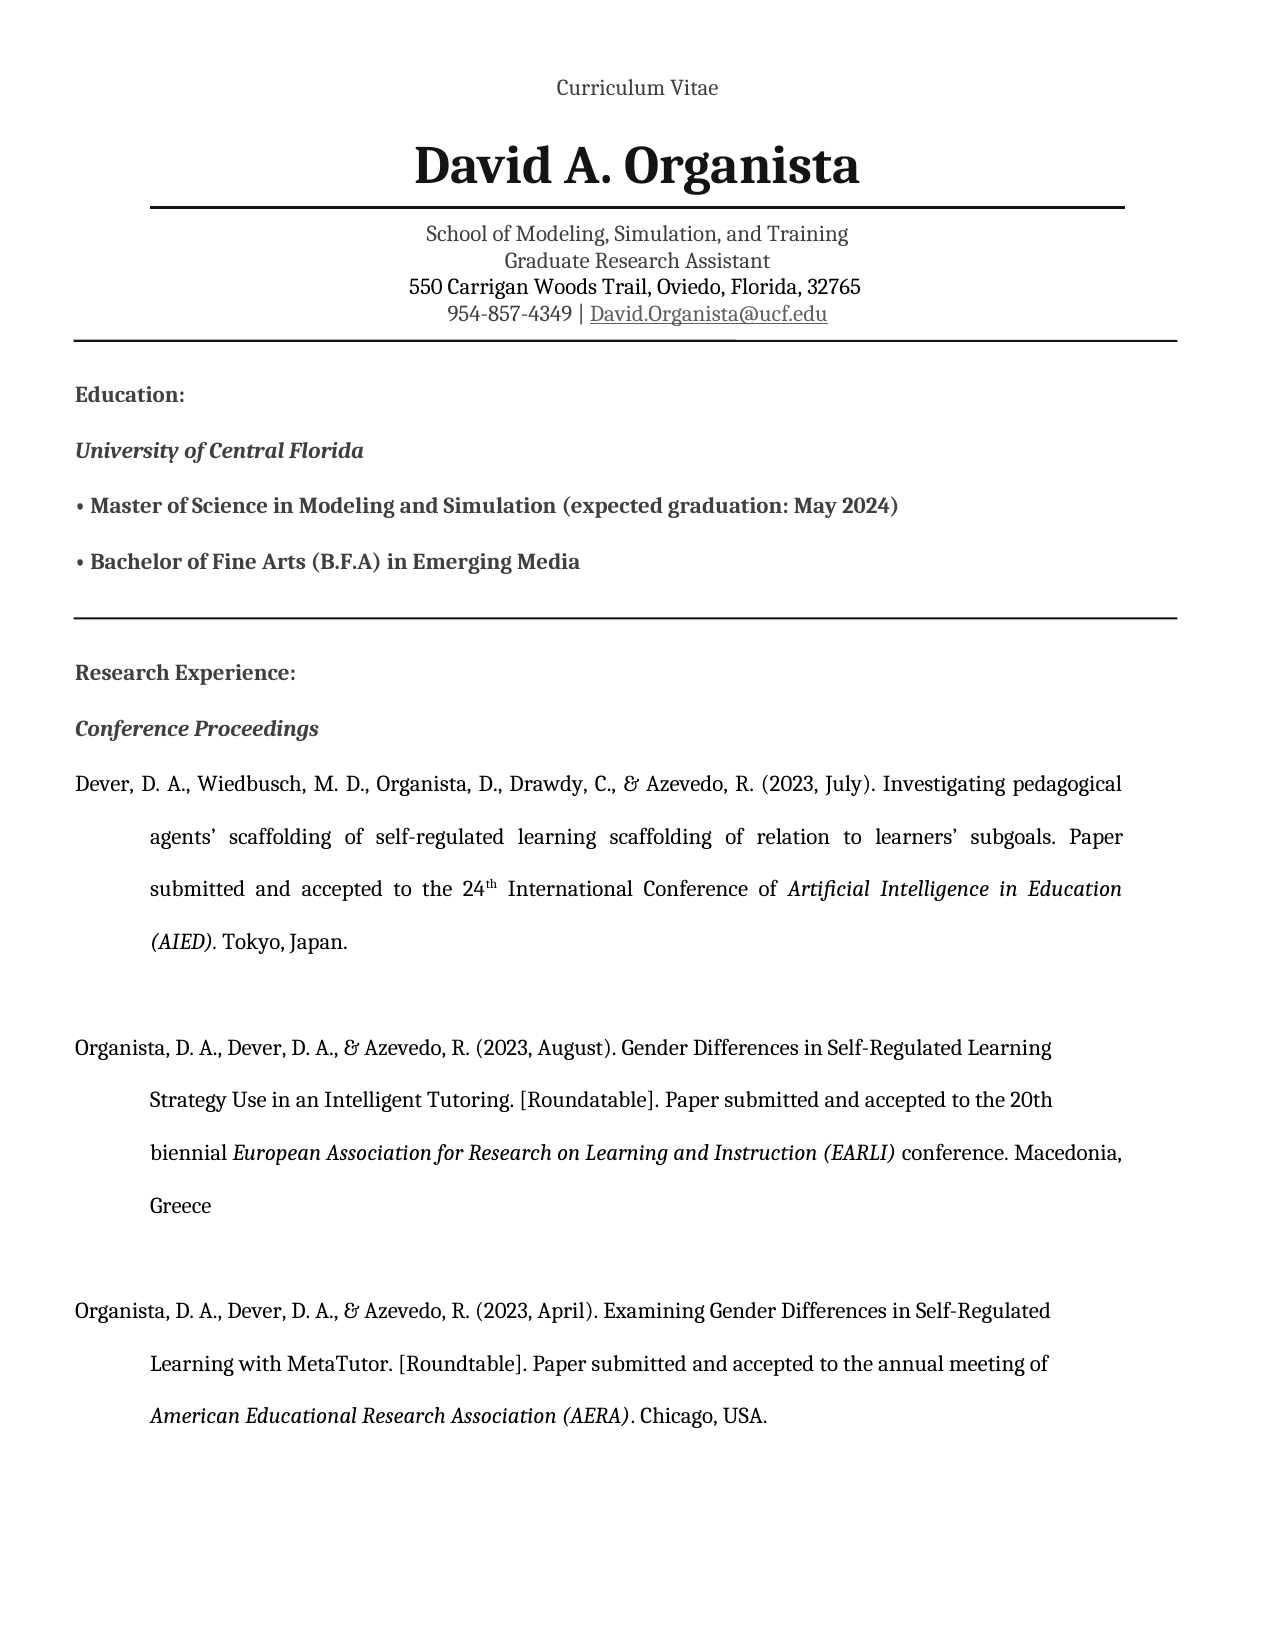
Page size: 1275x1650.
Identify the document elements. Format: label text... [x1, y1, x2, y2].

text Dever, D. A., Wiedbusch, M. D., Organista, D., Drawdy, C., & Azevedo, R. (2023, July). Investigating pedagogical agents’ scaffolding of self-regulated learning scaffolding of relation to learners’ subgoals. Paper submitted and accepted to the 24th International Conference of Artificial Intelligence in Education (AIED). Tokyo, Japan. [75, 771, 1125, 955]
text • Master of Science in Modeling and Simulation (expected graduation: May 2024) [75, 493, 1125, 519]
text Graduate Research Assistant [150, 248, 1125, 274]
text Organista, D. A., Dever, D. A., & Azevedo, R. (2023, April). Examining Gender Differences in Self-Regulated Learning with MetaTutor. [Roundtable]. Paper submitted and accepted to the annual meeting of American Educational Research Association (AERA). Chicago, USA. [75, 1298, 1125, 1430]
text 954-857-4349 | David.Organista@ucf.edu [150, 300, 1125, 327]
text Education: [75, 382, 1125, 408]
text Conference Proceedings [75, 715, 1125, 742]
text Organista, D. A., Dever, D. A., & Azevedo, R. (2023, August). Gender Differences in Self-Regulated Learning Strategy Use in an Intelligent Tutoring. [Roundatable]. Paper submitted and accepted to the 20th biennial European Association for Research on Learning and Instruction (EARLI) conference. Macedonia, Greece [75, 1034, 1125, 1219]
text • Bachelor of Fine Arts (B.F.A) in Emerging Media [75, 549, 1125, 575]
text 550 Carrigan Woods Trail, Oviedo, Florida, 32765 [150, 274, 1125, 300]
text School of Modeling, Simulation, and Training [150, 221, 1125, 248]
title David A. Organista [150, 135, 1125, 206]
text University of Central Florida [75, 438, 1125, 464]
text Research Experience: [75, 660, 1125, 686]
